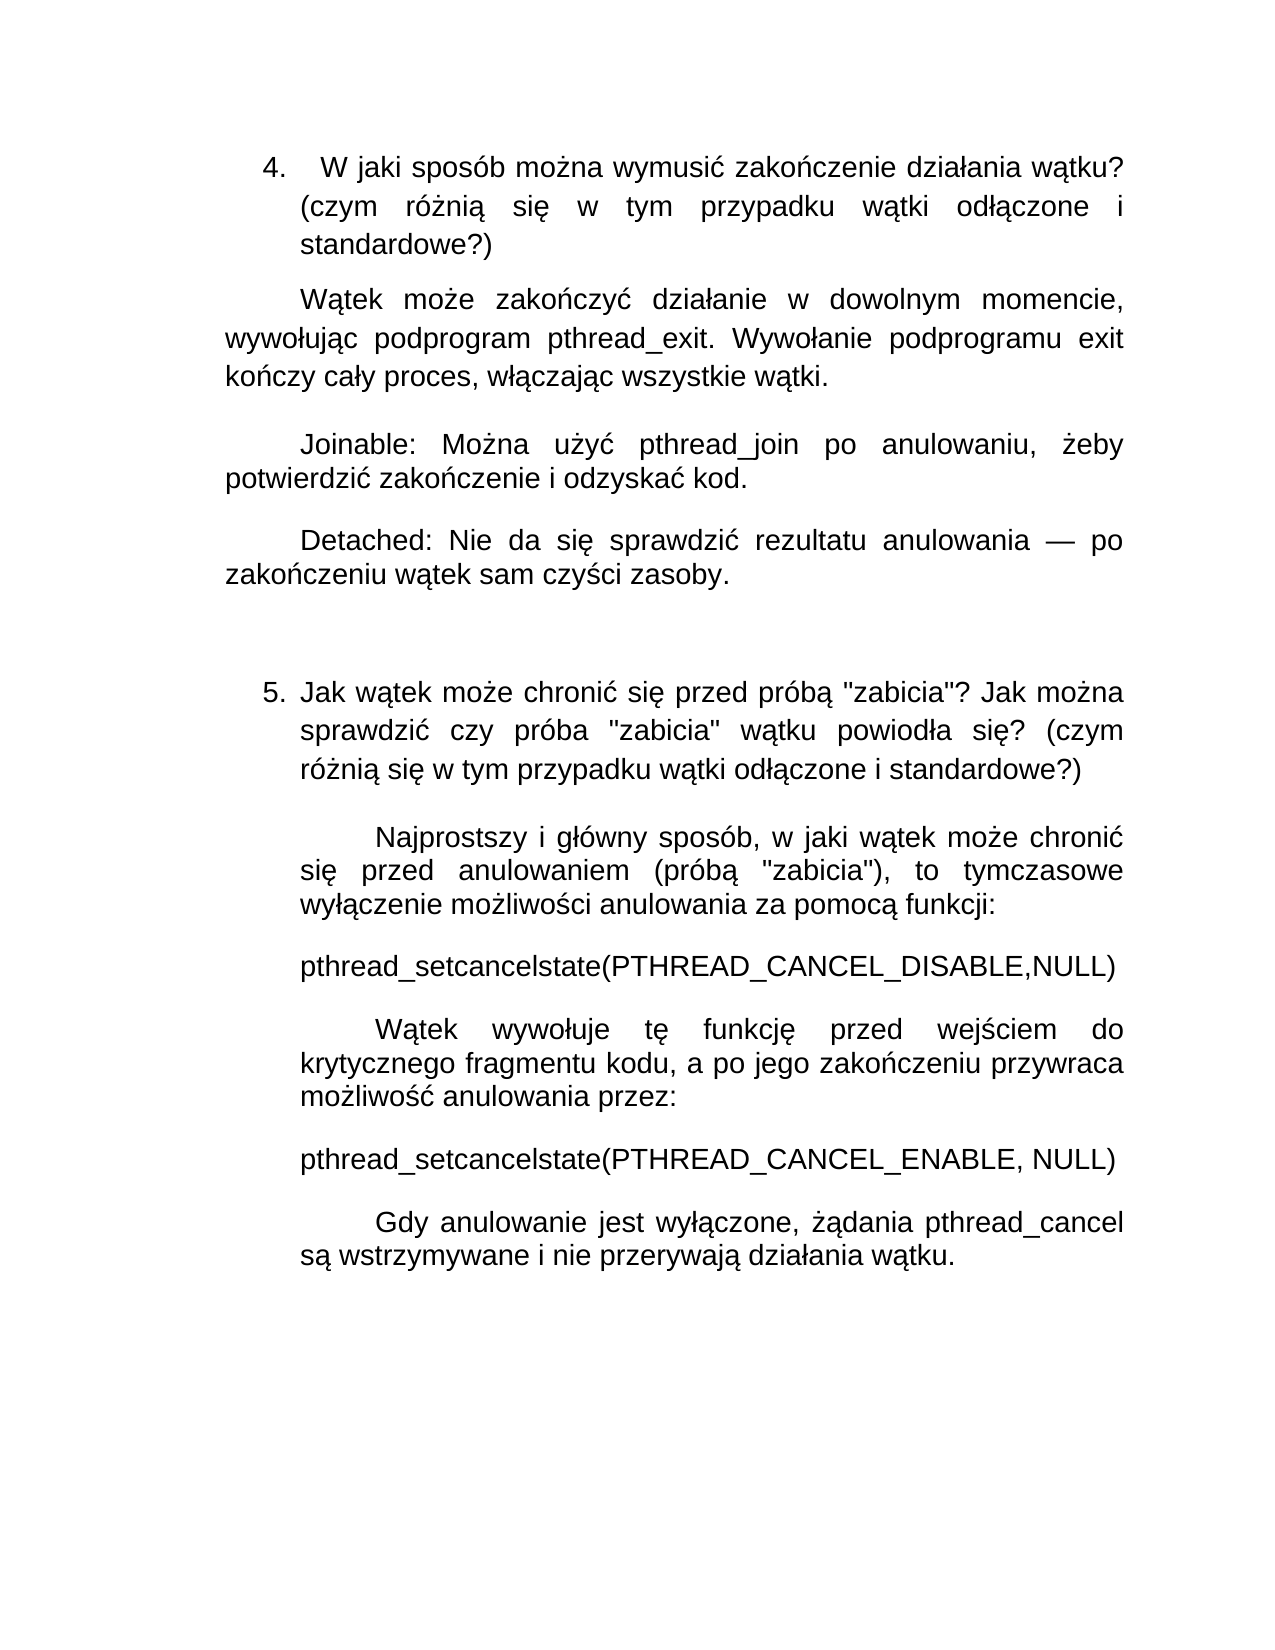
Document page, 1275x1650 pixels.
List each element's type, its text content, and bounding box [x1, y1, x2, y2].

text Wątek wywołuje tę funkcję przed wejściem do krytycznego fragmentu kodu, a po jego zakończeniu przywraca możliwość anulowania przez: [300, 1012, 1125, 1113]
text Joinable: Można użyć pthread_join po anulowaniu, żeby potwierdzić zakończenie i odzyskać kod. [225, 427, 1125, 494]
text Najprostszy i główny sposób, w jaki wątek może chronić się przed anulowaniem (próbą "zabicia"), to tymczasowe wyłączenie możliwości anulowania za pomocą funkcji: [300, 819, 1125, 920]
text Detached: Nie da się sprawdzić rezultatu anulowania — po zakończeniu wątek sam czyści zasoby. [225, 523, 1125, 590]
text Gdy anulowanie jest wyłączone, żądania pthread_cancel są wstrzymywane i nie przerywają działania wątku. [300, 1204, 1125, 1272]
text pthread_setcancelstate(PTHREAD_CANCEL_ENABLE, NULL) [300, 1142, 1125, 1175]
text Wątek może zakończyć działanie w dowolnym momencie, wywołując podprogram pthread_exit. Wywołanie podprogramu exit kończy cały proces, włączając wszystkie wątki. [225, 282, 1125, 393]
list W jaki sposób można wymusić zakończenie działania wątku? (czym różnią się w tym przypadku wątki odłączone i standardowe?) [262, 150, 1125, 261]
list Jak wątek może chronić się przed próbą "zabicia"? Jak można sprawdzić czy próba "zabicia" wątku powiodła się? (czym różnią się w tym przypadku wątki odłączone i standardowe?) [262, 675, 1125, 785]
text pthread_setcancelstate(PTHREAD_CANCEL_DISABLE,NULL) [300, 949, 1125, 983]
